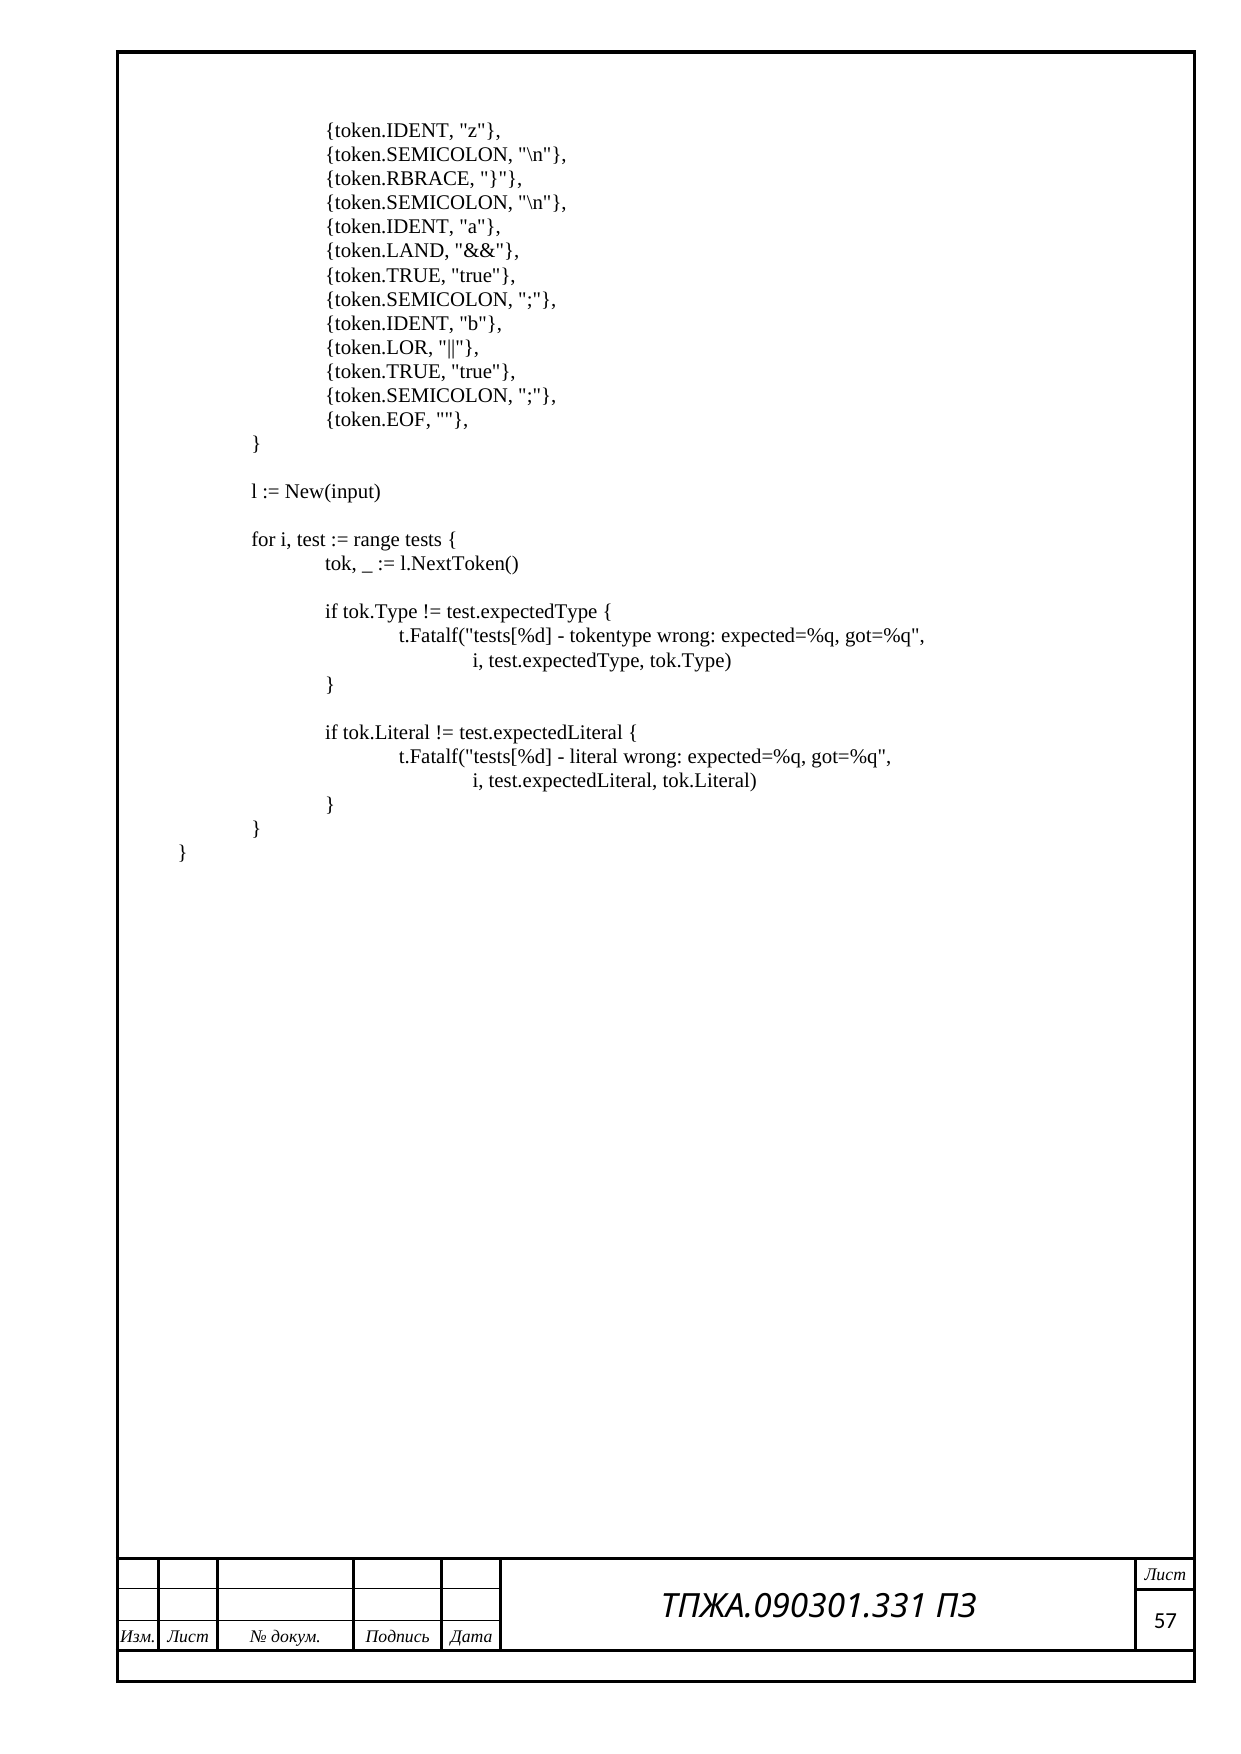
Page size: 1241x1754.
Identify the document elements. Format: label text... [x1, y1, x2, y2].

text {token.IDENT, "a"}, [177, 214, 1152, 238]
text if tok.Literal != test.expectedLiteral { [177, 720, 1152, 744]
text if tok.Type != test.expectedType { [177, 599, 1152, 623]
text } [177, 431, 1152, 455]
text {token.TRUE, "true"}, [177, 359, 1152, 383]
text {token.LOR, "||"}, [177, 335, 1152, 359]
text {token.RBRACE, "}"}, [177, 166, 1152, 190]
text } [177, 816, 1152, 840]
text i, test.expectedLiteral, tok.Literal) [177, 768, 1152, 792]
text } [177, 840, 1152, 864]
text {token.SEMICOLON, ";"}, [177, 287, 1152, 311]
text {token.SEMICOLON, "\n"}, [177, 142, 1152, 166]
text tok, _ := l.NextToken() [177, 551, 1152, 575]
text {token.IDENT, "z"}, [177, 118, 1152, 142]
text l := New(input) [177, 479, 1152, 503]
text {token.SEMICOLON, "\n"}, [177, 190, 1152, 214]
text {token.EOF, ""}, [177, 407, 1152, 431]
text {token.SEMICOLON, ";"}, [177, 383, 1152, 407]
text {token.LAND, "&&"}, [177, 238, 1152, 262]
text } [177, 672, 1152, 696]
text {token.IDENT, "b"}, [177, 311, 1152, 335]
text t.Fatalf("tests[%d] - literal wrong: expected=%q, got=%q", [177, 744, 1152, 768]
text } [177, 792, 1152, 816]
text {token.TRUE, "true"}, [177, 262, 1152, 287]
text i, test.expectedType, tok.Type) [177, 647, 1152, 672]
text t.Fatalf("tests[%d] - tokentype wrong: expected=%q, got=%q", [177, 623, 1152, 647]
text for i, test := range tests { [177, 527, 1152, 551]
